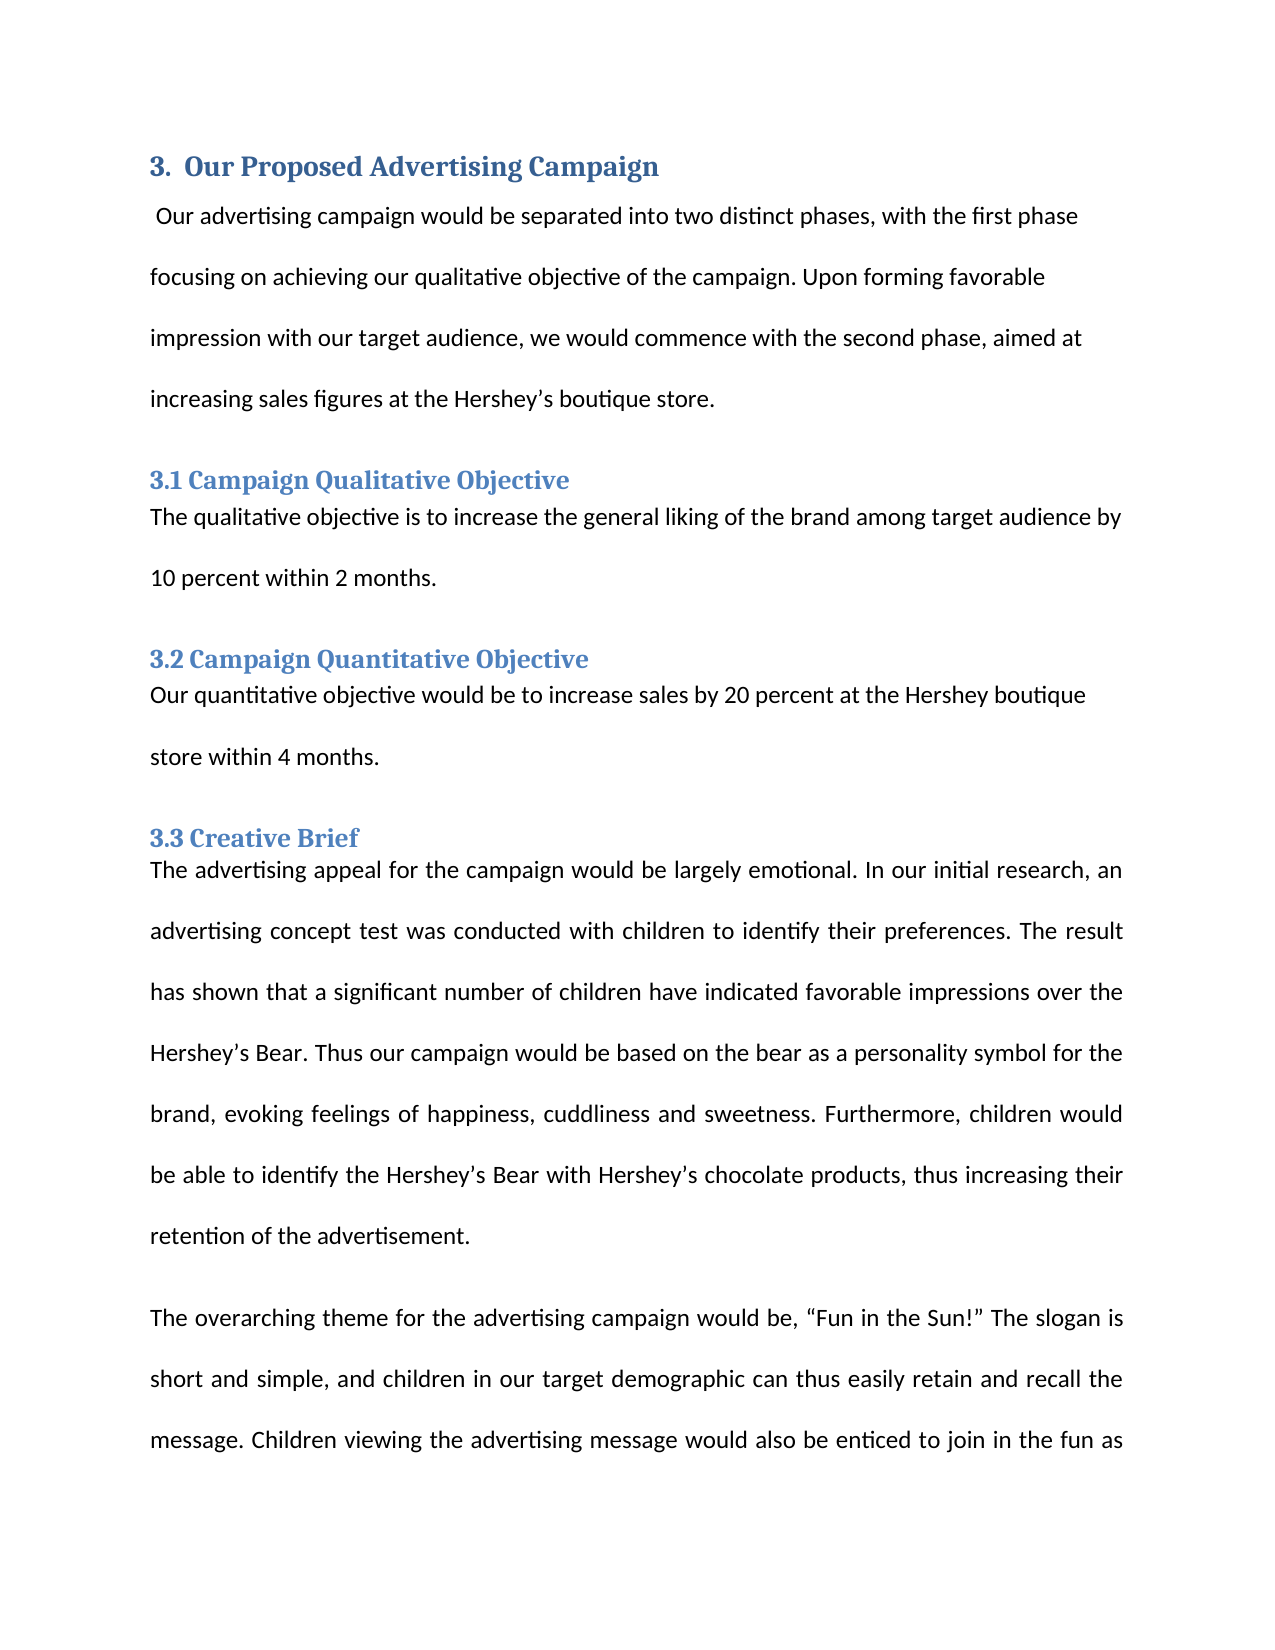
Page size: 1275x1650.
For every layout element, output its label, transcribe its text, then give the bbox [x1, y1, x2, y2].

subtitle 3.2 Campaign Quantitative Objective [150, 644, 1125, 675]
subtitle 3.3 Creative Brief [150, 823, 1125, 854]
subtitle 3.1 Campaign Qualitative Objective [150, 465, 1125, 496]
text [150, 1302, 1125, 1454]
text The qualitative objective is to increase the general liking of the brand among target audience by 10 percent within 2 months. [150, 501, 1125, 593]
text Our quantitative objective would be to increase sales by 20 percent at the Hershey boutique store within 4 months. [150, 680, 1125, 771]
text Our advertising campaign would be separated into two distinct phases, with the first phase focusing on achieving our qualitative objective of the campaign. Upon forming favorable impression with our target audience, we would commence with the second phase, aimed at increasing sales figures at the Hershey’s boutique store. [150, 200, 1125, 414]
text The advertising appeal for the campaign would be largely emotional. In our initial research, an advertising concept test was conducted with children to identify their preferences. The result has shown that a significant number of children have indicated favorable impressions over the Hershey’s Bear. Thus our campaign would be based on the bear as a personality symbol for the brand, evoking feelings of happiness, cuddliness and sweetness. Furthermore, children would be able to identify the Hershey’s Bear with Hershey’s chocolate products, thus increasing their retention of the advertisement. [150, 854, 1125, 1251]
subtitle 3. Our Proposed Advertising Campaign [150, 150, 1125, 183]
